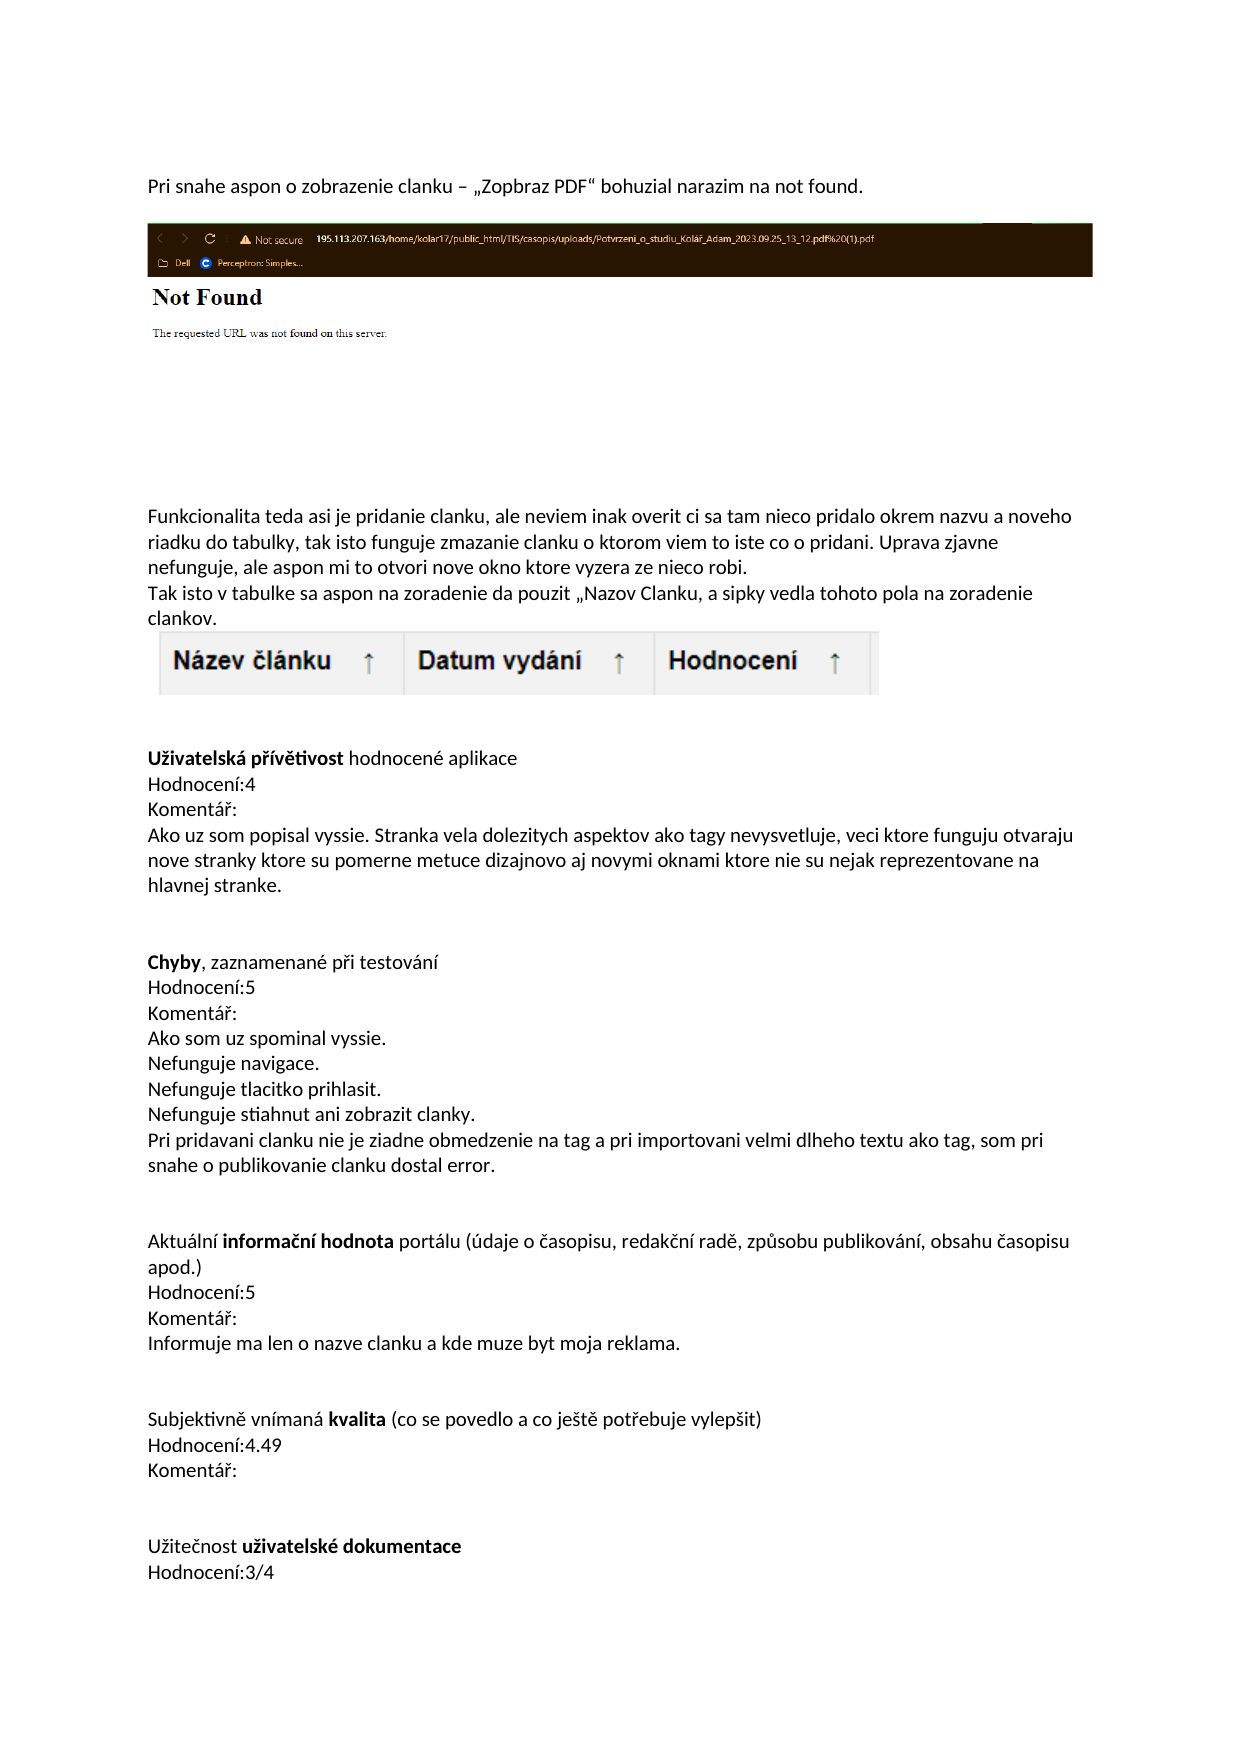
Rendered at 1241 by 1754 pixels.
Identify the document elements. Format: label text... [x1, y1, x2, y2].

text Nefunguje navigace. [148, 1051, 1093, 1076]
text Pri snahe aspon o zobrazenie clanku – „Zopbraz PDF“ bohuzial narazim na not found. [148, 173, 1093, 198]
text Pri pridavani clanku nie je ziadne obmedzenie na tag a pri importovani velmi dlheho textu ako tag, som pri snahe o publikovanie clanku dostal error. [148, 1127, 1093, 1178]
picture [147, 630, 879, 695]
text Hodnocení:4.49 [148, 1432, 1093, 1457]
text Aktuální informační hodnota portálu (údaje o časopisu, redakční radě, způsobu publikování, obsahu časopisu apod.) [148, 1228, 1093, 1279]
text Hodnocení:5 [148, 1279, 1093, 1305]
text Chyby, zaznamenané při testování [148, 949, 1093, 974]
text Informuje ma len o nazve clanku a kde muze byt moja reklama. [148, 1330, 1093, 1356]
text Komentář: [148, 796, 1093, 822]
text Hodnocení:5 [148, 974, 1093, 1000]
text Ako som uz spominal vyssie. [148, 1025, 1093, 1051]
text Uživatelská přívětivost hodnocené aplikace [148, 746, 1093, 771]
text Komentář: [148, 1305, 1093, 1330]
text Funkcionalita teda asi je pridanie clanku, ale neviem inak overit ci sa tam nieco pridalo okrem nazvu a noveho riadku do tabulky, tak isto funguje zmazanie clanku o ktorom viem to iste co o pridani. Uprava zjavne nefunguje, ale aspon mi to otvori nove okno ktore vyzera ze nieco robi. [148, 504, 1093, 580]
text Hodnocení:4 [148, 771, 1093, 796]
text Nefunguje tlacitko prihlasit. [148, 1076, 1093, 1101]
picture [147, 223, 1093, 479]
text Užitečnost uživatelské dokumentace [148, 1533, 1093, 1559]
text Komentář: [148, 1457, 1093, 1483]
text Subjektivně vnímaná kvalita (co se povedlo a co ještě potřebuje vylepšit) [148, 1406, 1093, 1432]
text Komentář: [148, 1000, 1093, 1025]
text Tak isto v tabulke sa aspon na zoradenie da pouzit „Nazov Clanku, a sipky vedla tohoto pola na zoradenie clankov. [148, 580, 1093, 631]
text Nefunguje stiahnut ani zobrazit clanky. [148, 1101, 1093, 1127]
text Ako uz som popisal vyssie. Stranka vela dolezitych aspektov ako tagy nevysvetluje, veci ktore funguju otvaraju nove stranky ktore su pomerne metuce dizajnovo aj novymi oknami ktore nie su nejak reprezentovane na hlavnej stranke. [148, 822, 1093, 898]
text Hodnocení:3/4 [148, 1559, 1093, 1584]
